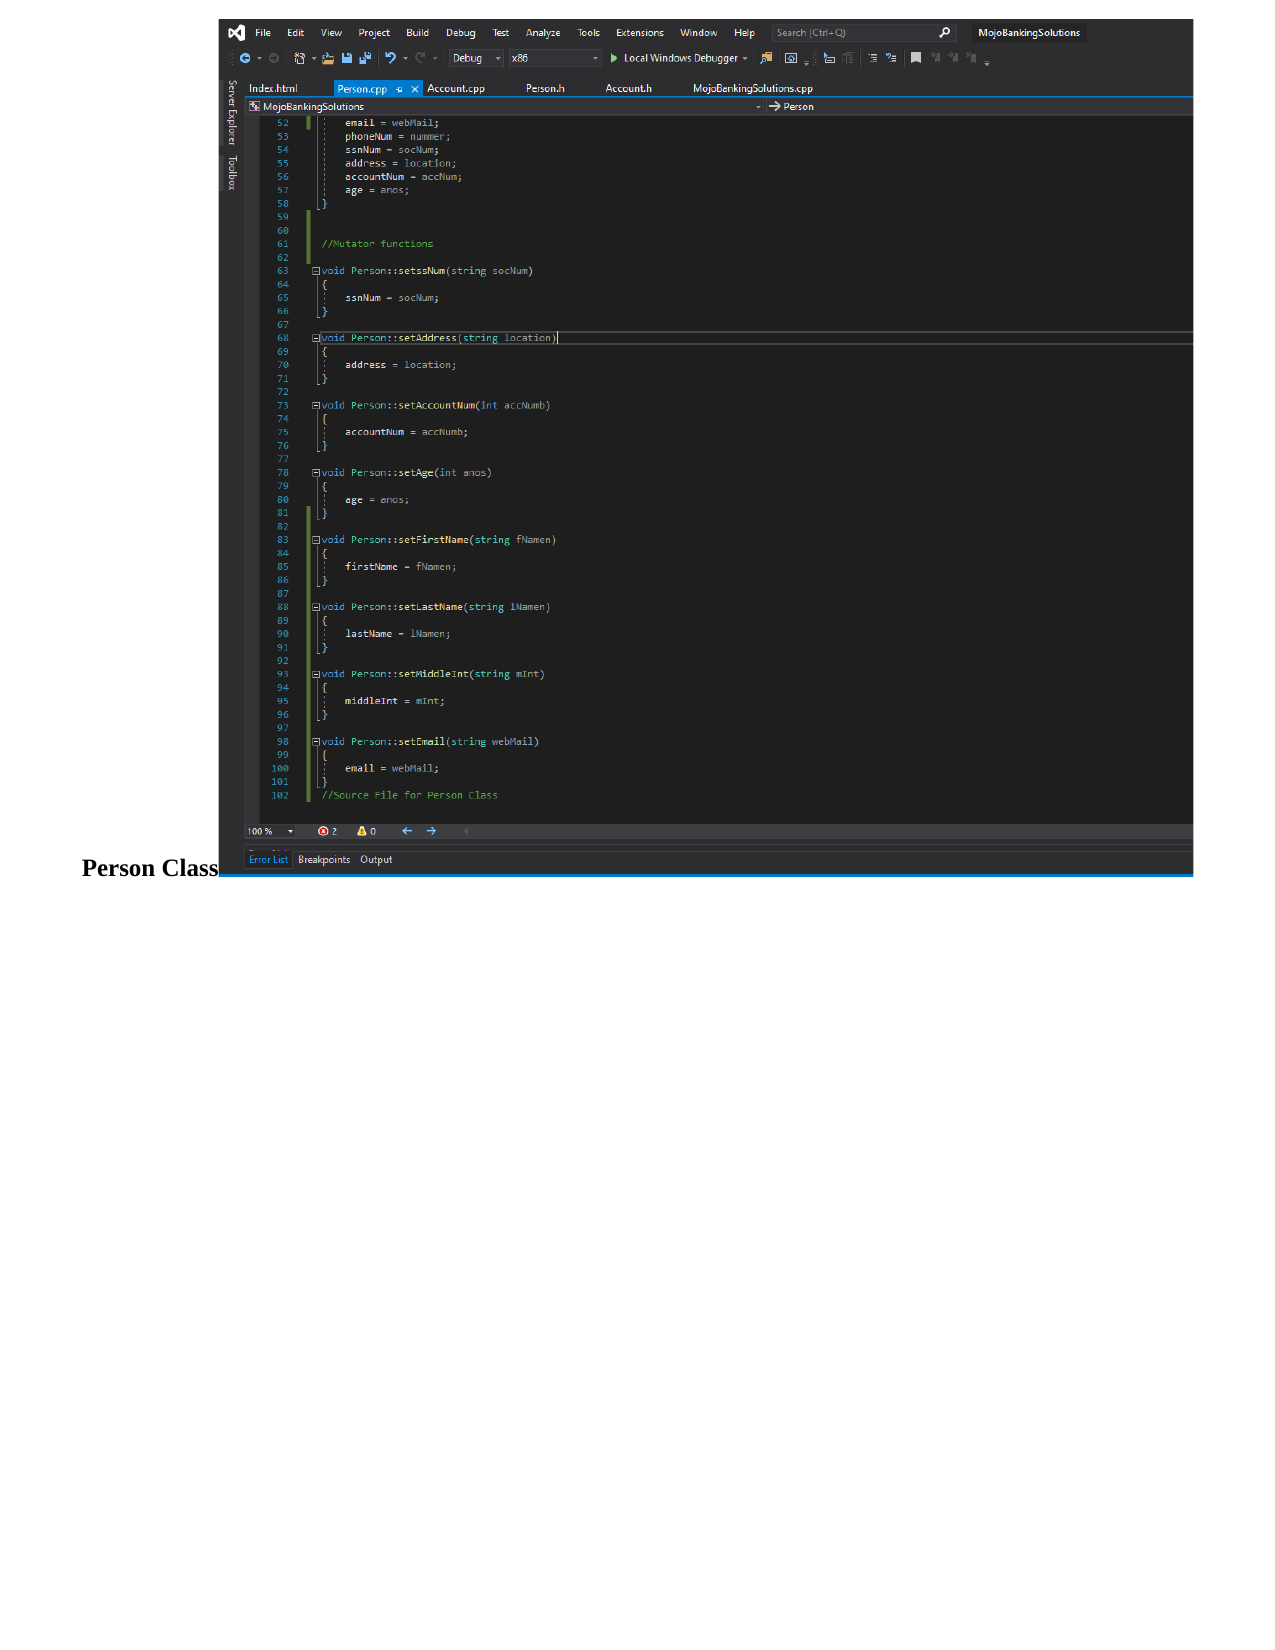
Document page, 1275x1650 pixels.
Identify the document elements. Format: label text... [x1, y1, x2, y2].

picture [218, 19, 1194, 877]
